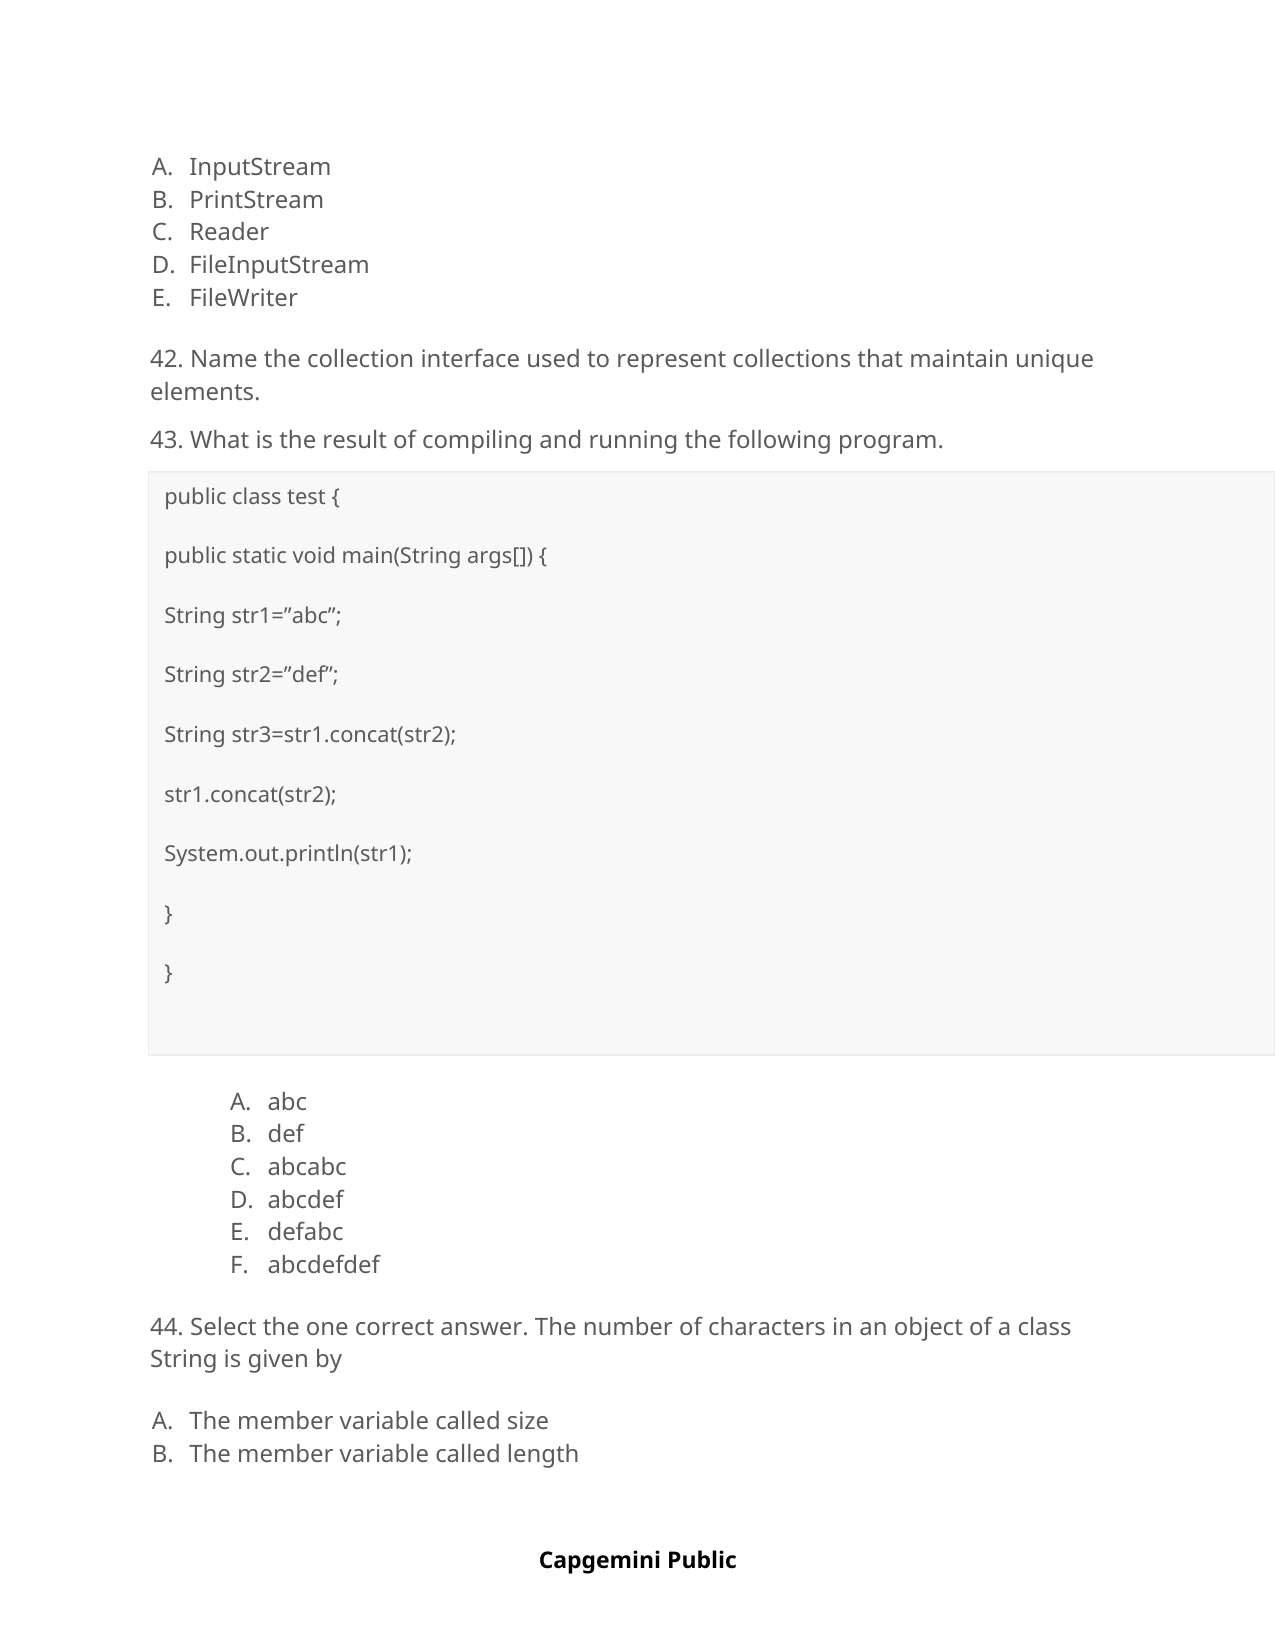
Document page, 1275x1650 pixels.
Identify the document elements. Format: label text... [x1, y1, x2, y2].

list PrintStream [152, 183, 1125, 215]
table_header public class test { public static void main(String args[]) { String str1=”abc”; String str2=”def”; String str3=str1.concat(str2); str1.concat(str2); System.out.println(str1); } } [149, 473, 1274, 1054]
list abcdef [230, 1182, 1125, 1215]
list The member variable called length [152, 1436, 1125, 1469]
list FileWriter [152, 280, 1125, 313]
list The member variable called size [152, 1404, 1125, 1436]
list def [230, 1117, 1125, 1150]
text 44. Select the one correct answer. The number of characters in an object of a class String is given by [150, 1309, 1125, 1375]
list abc [230, 1085, 1125, 1117]
list defabc [230, 1215, 1125, 1248]
list FileInputStream [152, 248, 1125, 280]
list abcdefdef [230, 1248, 1125, 1280]
text 42. Name the collection interface used to represent collections that maintain unique elements. [150, 342, 1125, 407]
list Reader [152, 215, 1125, 248]
list InputStream [152, 150, 1125, 183]
list abcabc [230, 1150, 1125, 1182]
text 43. What is the result of compiling and running the following program. [150, 423, 1125, 456]
